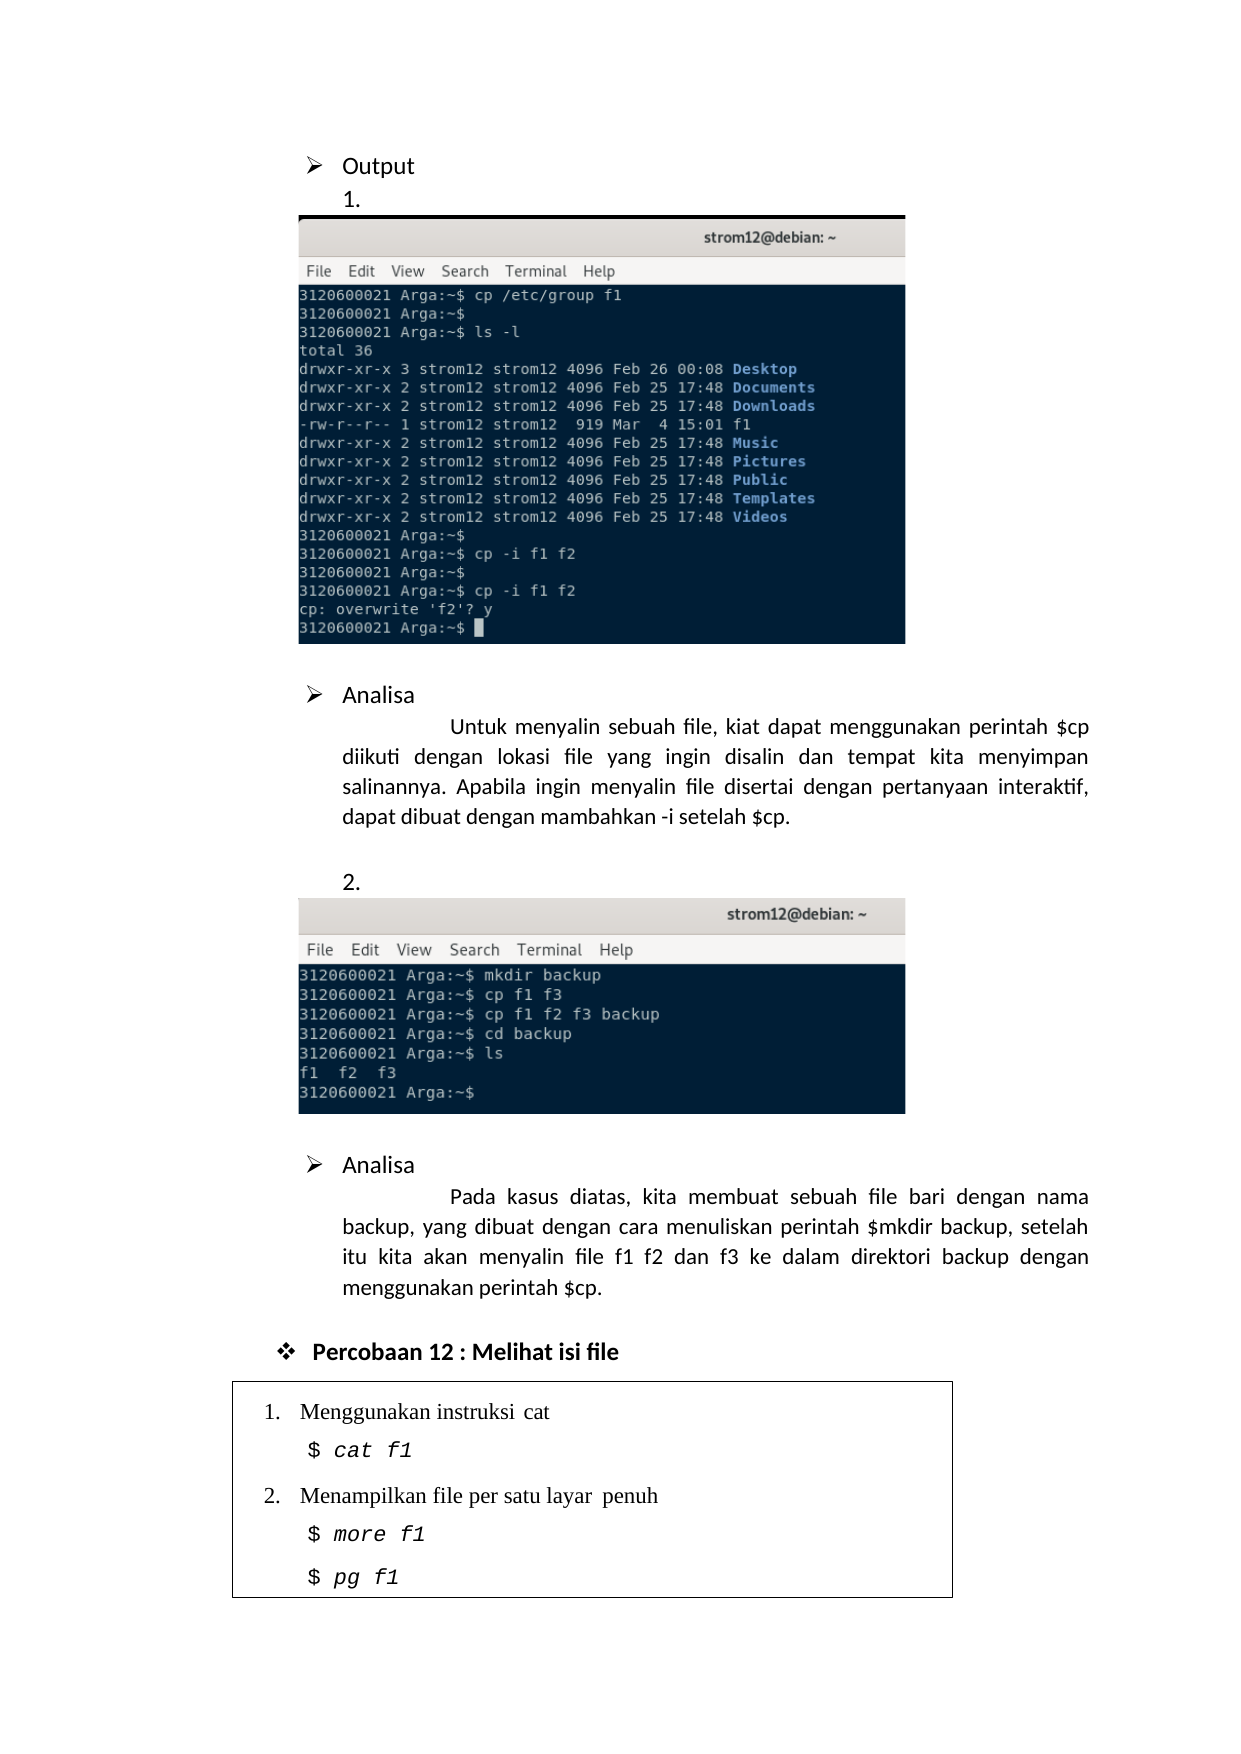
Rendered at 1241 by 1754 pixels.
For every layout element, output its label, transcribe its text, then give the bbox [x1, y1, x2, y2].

list Pada kasus diatas, kita membuat sebuah file bari dengan nama backup, yang dibuat dengan cara menuliskan perintah $mkdir backup, setelah itu kita akan menyalin file f1 f2 dan f3 ke dalam direktori backup dengan menggunakan perintah $cp. [342, 1182, 1090, 1301]
list Untuk menyalin sebuah file, kiat dapat menggunakan perintah $cp diikuti dengan lokasi file yang ingin disalin dan tempat kita menyimpan salinannya. Apabila ingin menyalin file disertai dengan pertanyaan interaktif, dapat dibuat dengan mambahkan -i setelah $cp. [342, 712, 1090, 831]
list Analisa [304, 1149, 1090, 1180]
list Output [304, 150, 1090, 181]
list Analisa [304, 679, 1090, 709]
picture [298, 898, 906, 1114]
list Percobaan 12 : Melihat isi file [275, 1336, 1090, 1366]
picture [298, 215, 906, 644]
